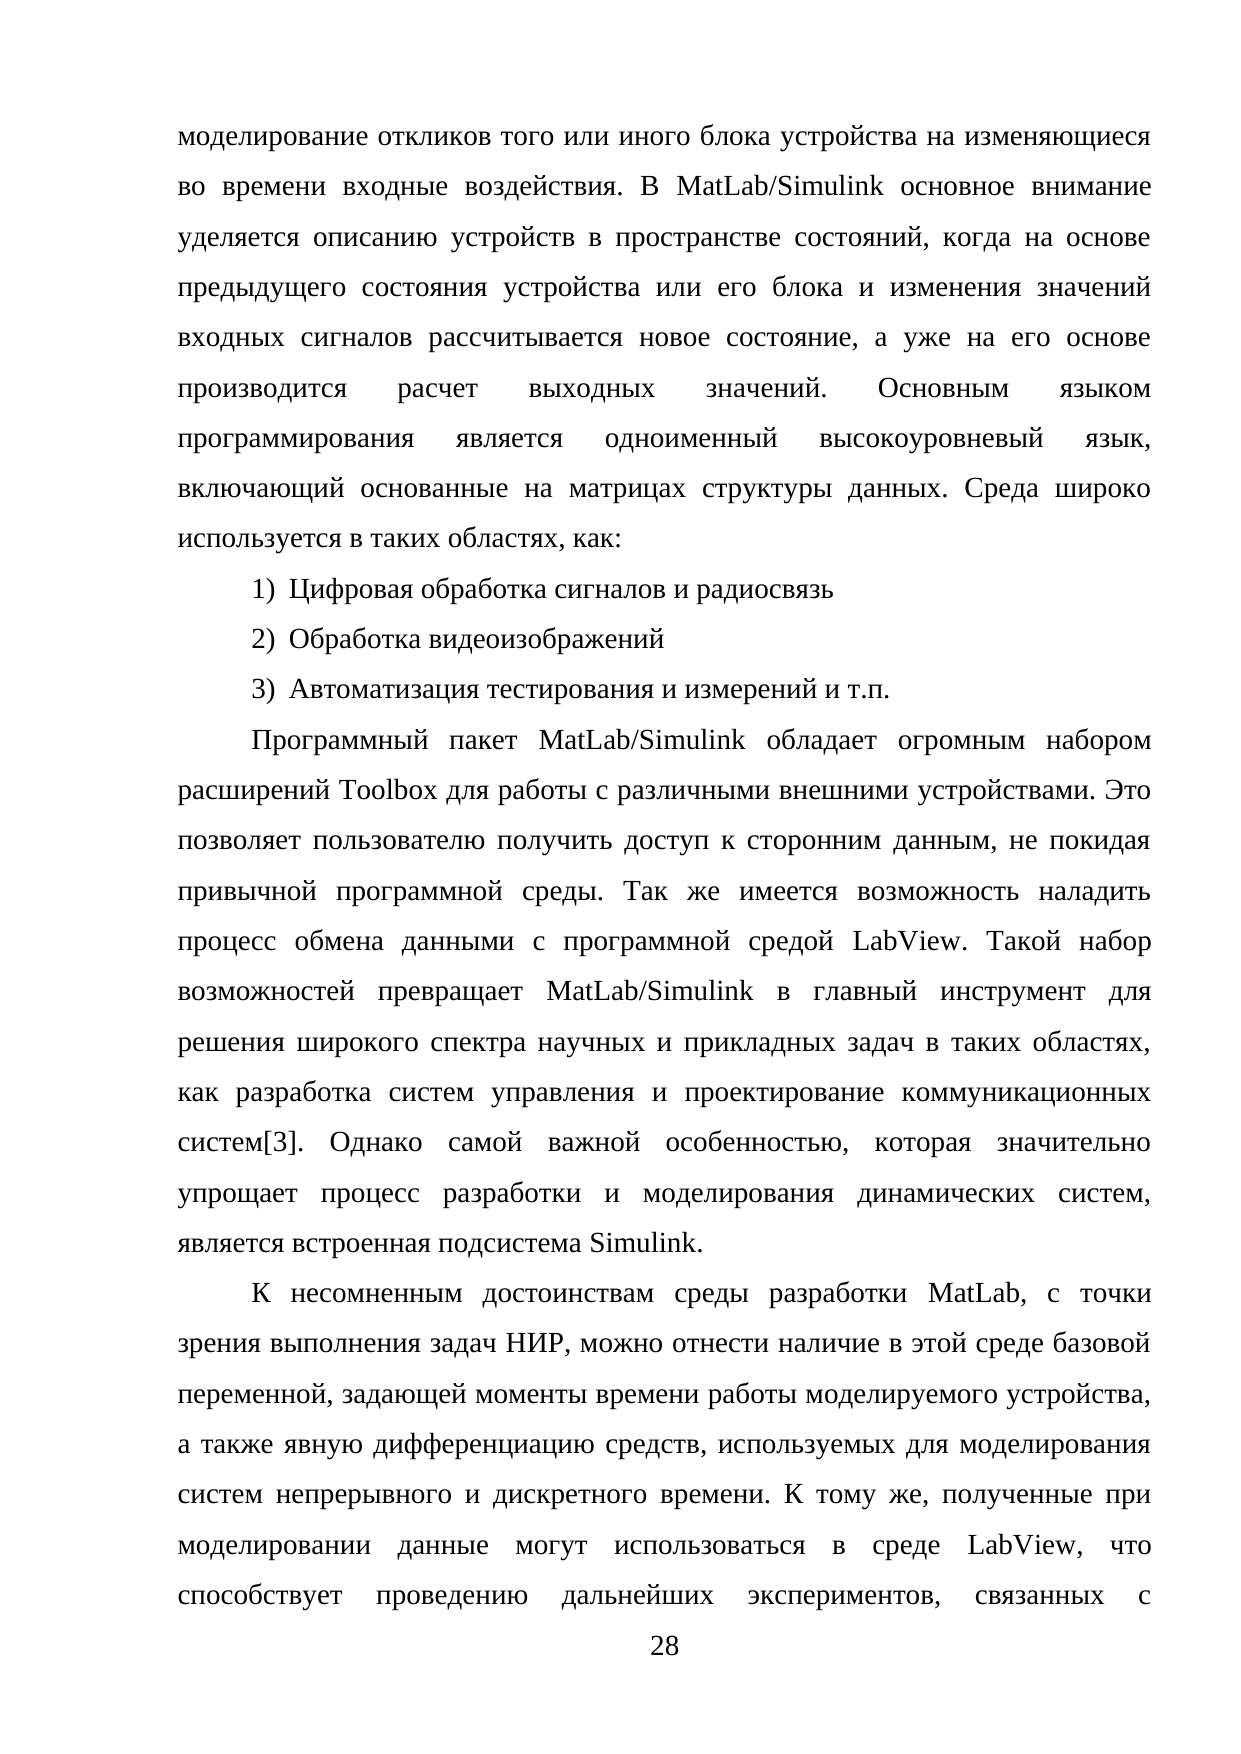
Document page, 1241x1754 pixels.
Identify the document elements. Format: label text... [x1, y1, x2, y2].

text Программный пакет MatLab/Simulink обладает огромным набором расширений Toolbox для работы с различными внешними устройствами. Это позволяет пользователю получить доступ к сторонним данным, не покидая привычной программной среды. Так же имеется возможность наладить процесс обмена данными с программной средой LabView. Такой набор возможностей превращает MatLab/Simulink в главный инструмент для решения широкого спектра научных и прикладных задач в таких областях, как разработка систем управления и проектирование коммуникационных систем[3]. Однако самой важной особенностью, которая значительно упрощает процесс разработки и моделирования динамических систем, является встроенная подсистема Simulink. [177, 722, 1152, 1258]
list Цифровая обработка сигналов и радиосвязь [251, 571, 1152, 604]
list Автоматизация тестирования и измерений и т.п. [251, 672, 1152, 705]
list Обработка видеоизображений [251, 621, 1152, 655]
